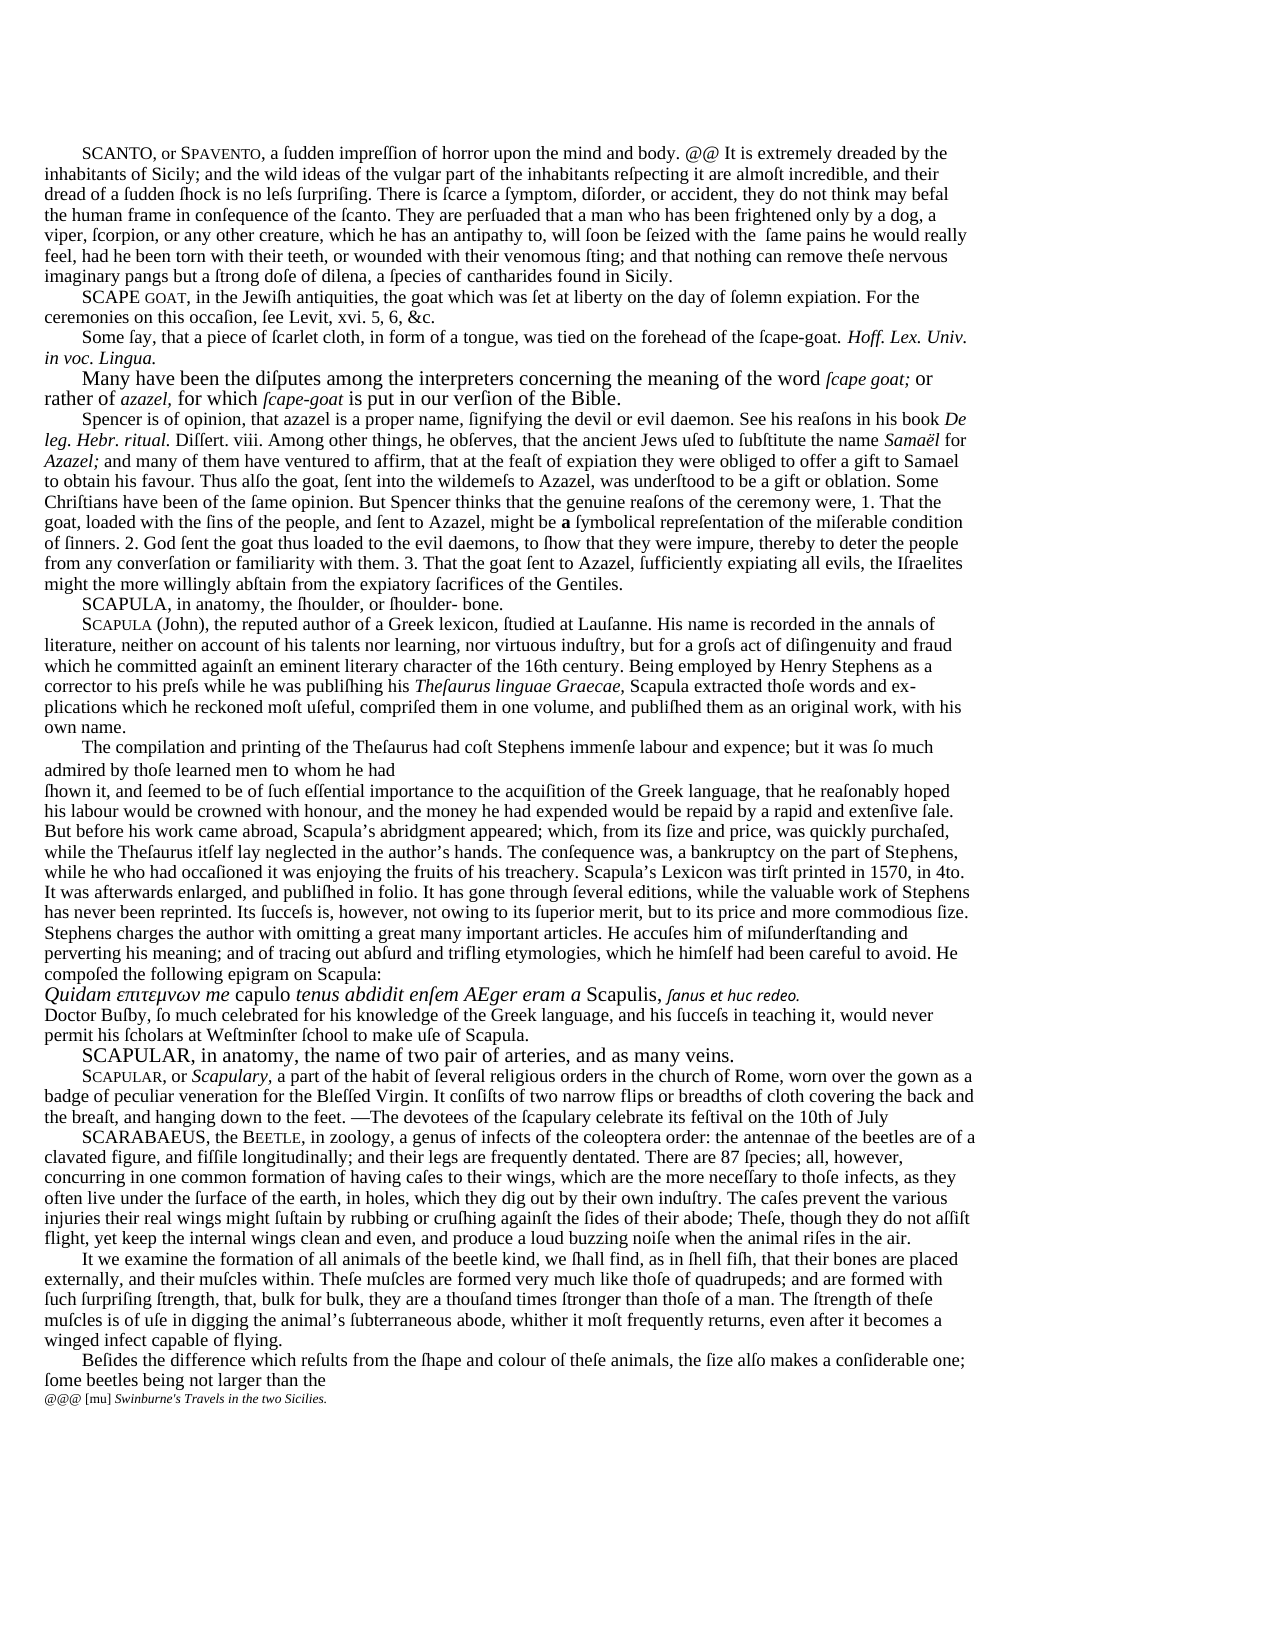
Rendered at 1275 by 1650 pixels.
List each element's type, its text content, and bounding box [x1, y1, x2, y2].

text Many have been the diſputes among the interpreters concerning the meaning of the word ſcape goat; or rather of azazel, for which ſcape-goat is put in our verſion of the Bible. [44, 369, 977, 409]
text SCANTO, or Spavento, a ſudden impreſſion of horror upon the mind and body. @@ It is extremely dreaded by the inhabitants of Sicily; and the wild ideas of the vulgar part of the inhabitants reſpecting it are almoſt incredible, and their dread of a ſudden ſhock is no leſs ſurpriſing. There is ſcarce a ſymptom, diſorder, or accident, they do not think may befal the human frame in conſequence of the ſcanto. They are perſuaded that a man who has been frightened only by a dog, a viper, ſcorpion, or any other creature, which he has an antipathy to, will ſoon be ſeized with the ſame pains he would really feel, had he been torn with their teeth, or wounded with their venomous ſting; and that nothing can remove theſe nervous imaginary pangs but a ſtrong doſe of dilena, a ſpecies of cantharides found in Sicily. [44, 143, 977, 287]
text Beſides the difference which reſults from the ſhape and colour oſ theſe animals, the ſize alſo makes a conſiderable one; ſome beetles being not larger than the [44, 1350, 977, 1391]
text SCAPULA, in anatomy, the ſhoulder, or ſhoulder- bone. [44, 594, 977, 614]
text Scapula (John), the reputed author of a Greek lexicon, ſtudied at Lauſanne. His name is recorded in the annals of literature, neither on account of his talents nor learning, nor virtuous induſtry, but for a groſs act of diſingenuity and fraud which he committed againſt an eminent literary character of the 16th century. Being employed by Henry Stephens as a corrector to his preſs while he was publiſhing his Theſaurus linguae Graecae, Scapula extracted thoſe words and explications which he reckoned moſt uſeful, compriſed them in one volume, and publiſhed them as an original work, with his own name. [44, 614, 977, 738]
text SCAPE goat, in the Jewiſh antiquities, the goat which was ſet at liberty on the day of ſolemn expiation. For the ceremonies on this occaſion, ſee Levit, xvi. 5, 6, &c. [44, 287, 977, 328]
text SCARABAEUS, the Beetle, in zoology, a genus of infects of the coleoptera order: the antennae of the beetles are of a clavated figure, and fiſſile longitudinally; and their legs are frequently dentated. There are 87 ſpecies; all, however, concurring in one common formation of having caſes to their wings, which are the more neceſſary to thoſe infects, as they often live under the ſurface of the earth, in holes, which they dig out by their own induſtry. The caſes prevent the various injuries their real wings might ſuſtain by rubbing or cruſhing againſt the ſides of their abode; Theſe, though they do not aſſiſt flight, yet keep the internal wings clean and even, and produce a loud buzzing noiſe when the animal riſes in the air. [44, 1127, 977, 1249]
text Scapular, or Scapulary, a part of the habit of ſeveral religious orders in the church of Rome, worn over the gown as a badge of peculiar veneration for the Bleſſed Virgin. It conſiſts of two narrow flips or breadths of cloth covering the back and the breaſt, and hanging down to the feet. —The devotees of the ſcapulary celebrate its feſtival on the 10th of July [44, 1066, 977, 1127]
text SCAPULAR, in anatomy, the name of two pair of arteries, and as many veins. [44, 1046, 977, 1066]
text @@@ [mu] Swinburne's Travels in the two Sicilies. [44, 1391, 977, 1406]
text Some ſay, that a piece of ſcarlet cloth, in form of a tongue, was tied on the forehead of the ſcape-goat. Hoff. Lex. Univ. in voc. Lingua. [44, 328, 977, 369]
text The compilation and printing of the Theſaurus had coſt Stephens immenſe labour and expence; but it was ſo much admired by thoſe learned men to whom he had [44, 738, 977, 781]
text Quidam επιτεμνων me capulo tenus abdidit enſem AEger eram a Scapulis, ſanus et huc redeo. [44, 984, 977, 1005]
text It we examine the formation of all animals of the beetle kind, we ſhall find, as in ſhell fiſh, that their bones are placed externally, and their muſcles within. Theſe muſcles are formed very much like thoſe of quadrupeds; and are formed with ſuch ſurpriſing ſtrength, that, bulk for bulk, they are a thouſand times ſtronger than thoſe of a man. The ſtrength of theſe muſcles is of uſe in digging the animal’s ſubterraneous abode, whither it moſt frequently returns, even after it becomes a winged infect capable of flying. [44, 1249, 977, 1350]
text ſhown it, and ſeemed to be of ſuch eſſential importance to the acquiſition of the Greek language, that he reaſonably hoped his labour would be crowned with honour, and the money he had expended would be repaid by a rapid and extenſive ſale. But before his work came abroad, Scapula’s abridgment appeared; which, from its ſize and price, was quickly purchaſed, while the Theſaurus itſelf lay neglected in the author’s hands. The conſequence was, a bankruptcy on the part of Stephens, while he who had occaſioned it was enjoying the fruits of his treachery. Scapula’s Lexicon was tirſt printed in 1570, in 4to. It was afterwards enlarged, and publiſhed in folio. It has gone through ſeveral editions, while the valuable work of Stephens has never been reprinted. Its ſucceſs is, however, not owing to its ſuperior merit, but to its price and more commodious ſize. Stephens charges the author with omitting a great many important articles. He accuſes him of miſunderſtanding and perverting his meaning; and of tracing out abſurd and trifling etymologies, which he himſelf had been careful to avoid. He compoſed the following epigram on Scapula: [44, 781, 977, 984]
text Doctor Buſby, ſo much celebrated for his knowledge of the Greek language, and his ſucceſs in teaching it, would never permit his ſcholars at Weſtminſter ſchool to make uſe of Scapula. [44, 1005, 977, 1046]
text Spencer is of opinion, that azazel is a proper name, ſignifying the devil or evil daemon. See his reaſons in his book De leg. Hebr. ritual. Diſſert. viii. Among other things, he obſerves, that the ancient Jews uſed to ſubſtitute the name Samaël for Azazel; and many of them have ventured to affirm, that at the feaſt of expiation they were obliged to offer a gift to Samael to obtain his favour. Thus alſo the goat, ſent into the wildemeſs to Azazel, was underſtood to be a gift or oblation. Some Chriſtians have been of the ſame opinion. But Spencer thinks that the genuine reaſons of the ceremony were, 1. That the goat, loaded with the ſins of the people, and ſent to Azazel, might be a ſymbolical repreſentation of the miſerable condition of ſinners. 2. God ſent the goat thus loaded to the evil daemons, to ſhow that they were impure, thereby to deter the people from any converſation or familiarity with them. 3. That the goat ſent to Azazel, ſufficiently expiating all evils, the Iſraelites might the more willingly abſtain from the expiatory ſacrifices of the Gentiles. [44, 409, 977, 594]
